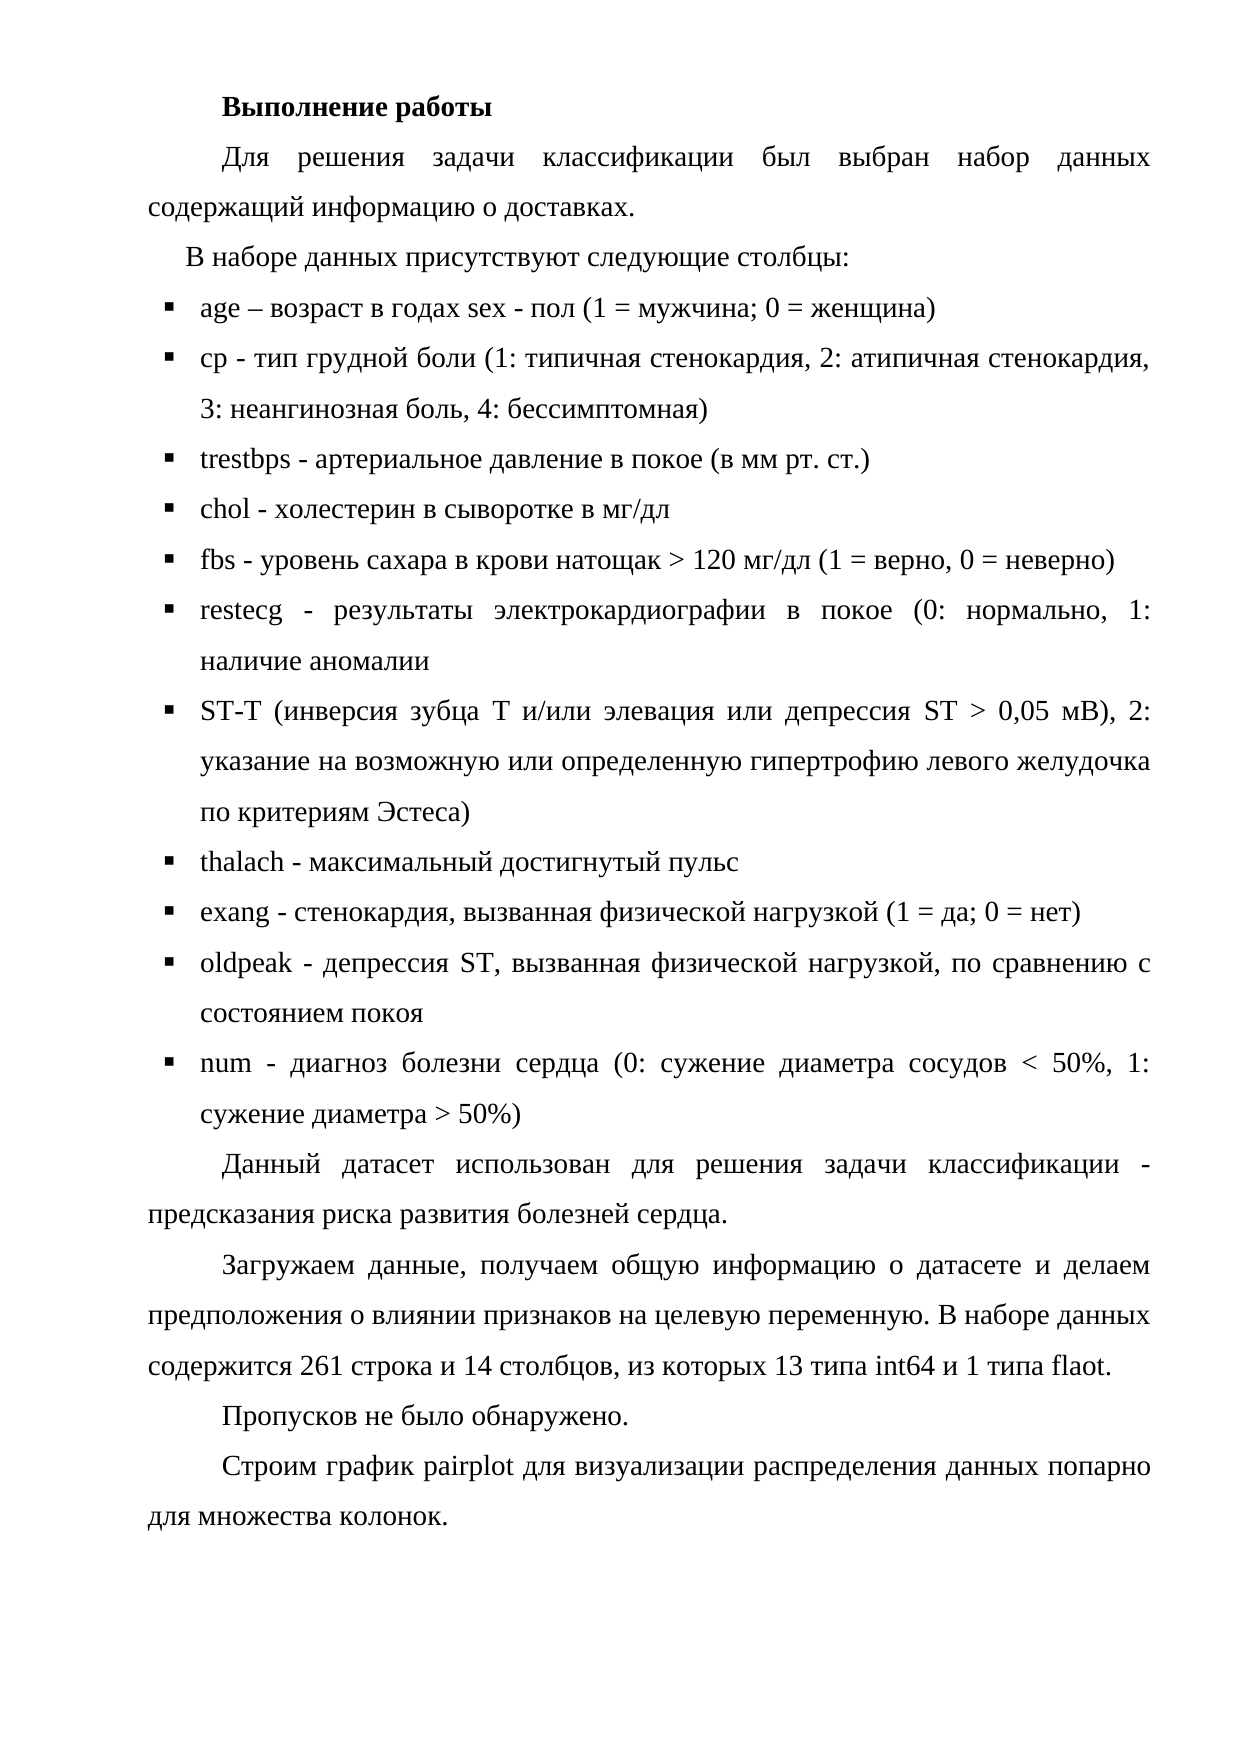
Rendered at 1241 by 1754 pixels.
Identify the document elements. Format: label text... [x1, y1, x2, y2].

text Строим график pairplot для визуализации распределения данных попарно для множества колонок. [148, 1448, 1152, 1532]
text В наборе данных присутствуют следующие столбцы: [148, 239, 1152, 273]
text Данный датасет использован для решения задачи классификации - предсказания риска развития болезней сердца. [148, 1146, 1152, 1230]
text Для решения задачи классификации был выбран набор данных содержащий информацию о доставках. [148, 139, 1152, 223]
list oldpeak - депрессия ST, вызванная физической нагрузкой, по сравнению с состоянием покоя [162, 945, 1152, 1029]
list exang - стенокардия, вызванная физической нагрузкой (1 = да; 0 = нет) [162, 894, 1152, 928]
subtitle Выполнение работы [148, 89, 1152, 122]
list num - диагноз болезни сердца (0: сужение диаметра сосудов < 50%, 1: сужение диаметра > 50%) [162, 1046, 1152, 1129]
list chol - холестерин в сыворотке в мг/дл [162, 491, 1152, 525]
list trestbps - артериальное давление в покое (в мм рт. ст.) [162, 441, 1152, 475]
list age – возраст в годах sex - пол (1 = мужчина; 0 = женщина) [162, 290, 1152, 323]
list cp - тип грудной боли (1: типичная стенокардия, 2: атипичная стенокардия, 3: неангинозная боль, 4: бессимптомная) [162, 340, 1152, 424]
list thalach - максимальный достигнутый пульс [162, 844, 1152, 878]
text Загружаем данные, получаем общую информацию о датасете и делаем предположения о влиянии признаков на целевую переменную. В наборе данных содержится 261 строка и 14 столбцов, из которых 13 типа int64 и 1 типа flaot. [148, 1247, 1152, 1381]
list ST-T (инверсия зубца T и/или элевация или депрессия ST > 0,05 мВ), 2: указание на возможную или определенную гипертрофию левого желудочка по критериям Эстеса) [162, 693, 1152, 827]
text Пропусков не было обнаружено. [148, 1398, 1152, 1431]
list fbs - уровень сахара в крови натощак > 120 мг/дл (1 = верно, 0 = неверно) [162, 542, 1152, 576]
list restecg - результаты электрокардиографии в покое (0: нормально, 1: наличие аномалии [162, 592, 1152, 676]
